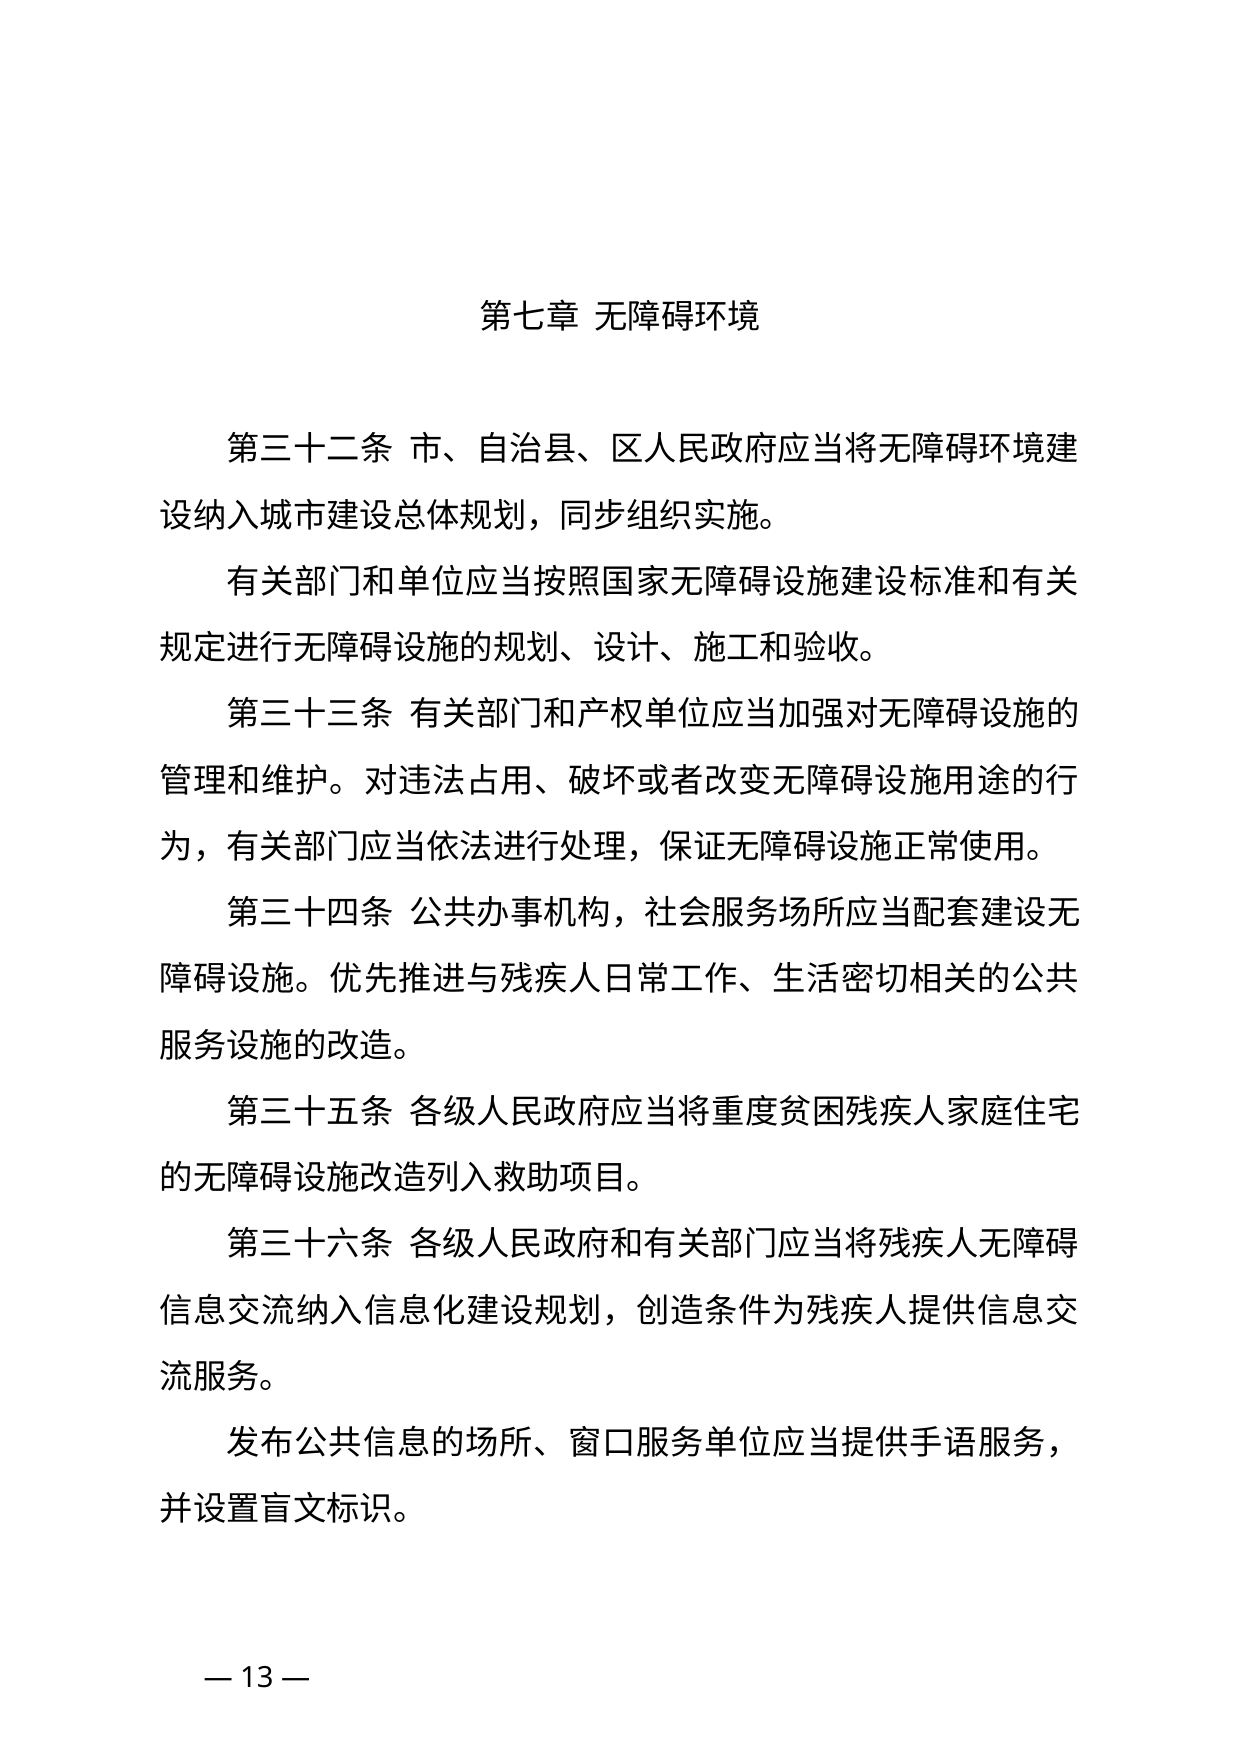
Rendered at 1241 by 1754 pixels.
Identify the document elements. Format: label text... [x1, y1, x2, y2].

text 第三十二条 市、自治县、区人民政府应当将无障碍环境建设纳入城市建设总体规划，同步组织实施。 [159, 413, 1081, 546]
text 有关部门和单位应当按照国家无障碍设施建设标准和有关规定进行无障碍设施的规划、设计、施工和验收。 [159, 546, 1081, 678]
text 第三十五条 各级人民政府应当将重度贫困残疾人家庭住宅的无障碍设施改造列入救助项目。 [159, 1076, 1081, 1208]
subtitle 第七章 无障碍环境 [159, 281, 1081, 347]
text 第三十六条 各级人民政府和有关部门应当将残疾人无障碍信息交流纳入信息化建设规划，创造条件为残疾人提供信息交流服务。 [159, 1208, 1081, 1407]
text 第三十三条 有关部门和产权单位应当加强对无障碍设施的管理和维护。对违法占用、破坏或者改变无障碍设施用途的行为，有关部门应当依法进行处理，保证无障碍设施正常使用。 [159, 678, 1081, 877]
text 第三十四条 公共办事机构，社会服务场所应当配套建设无障碍设施。优先推进与残疾人日常工作、生活密切相关的公共服务设施的改造。 [159, 877, 1081, 1076]
text 发布公共信息的场所、窗口服务单位应当提供手语服务，并设置盲文标识。 [159, 1407, 1081, 1539]
